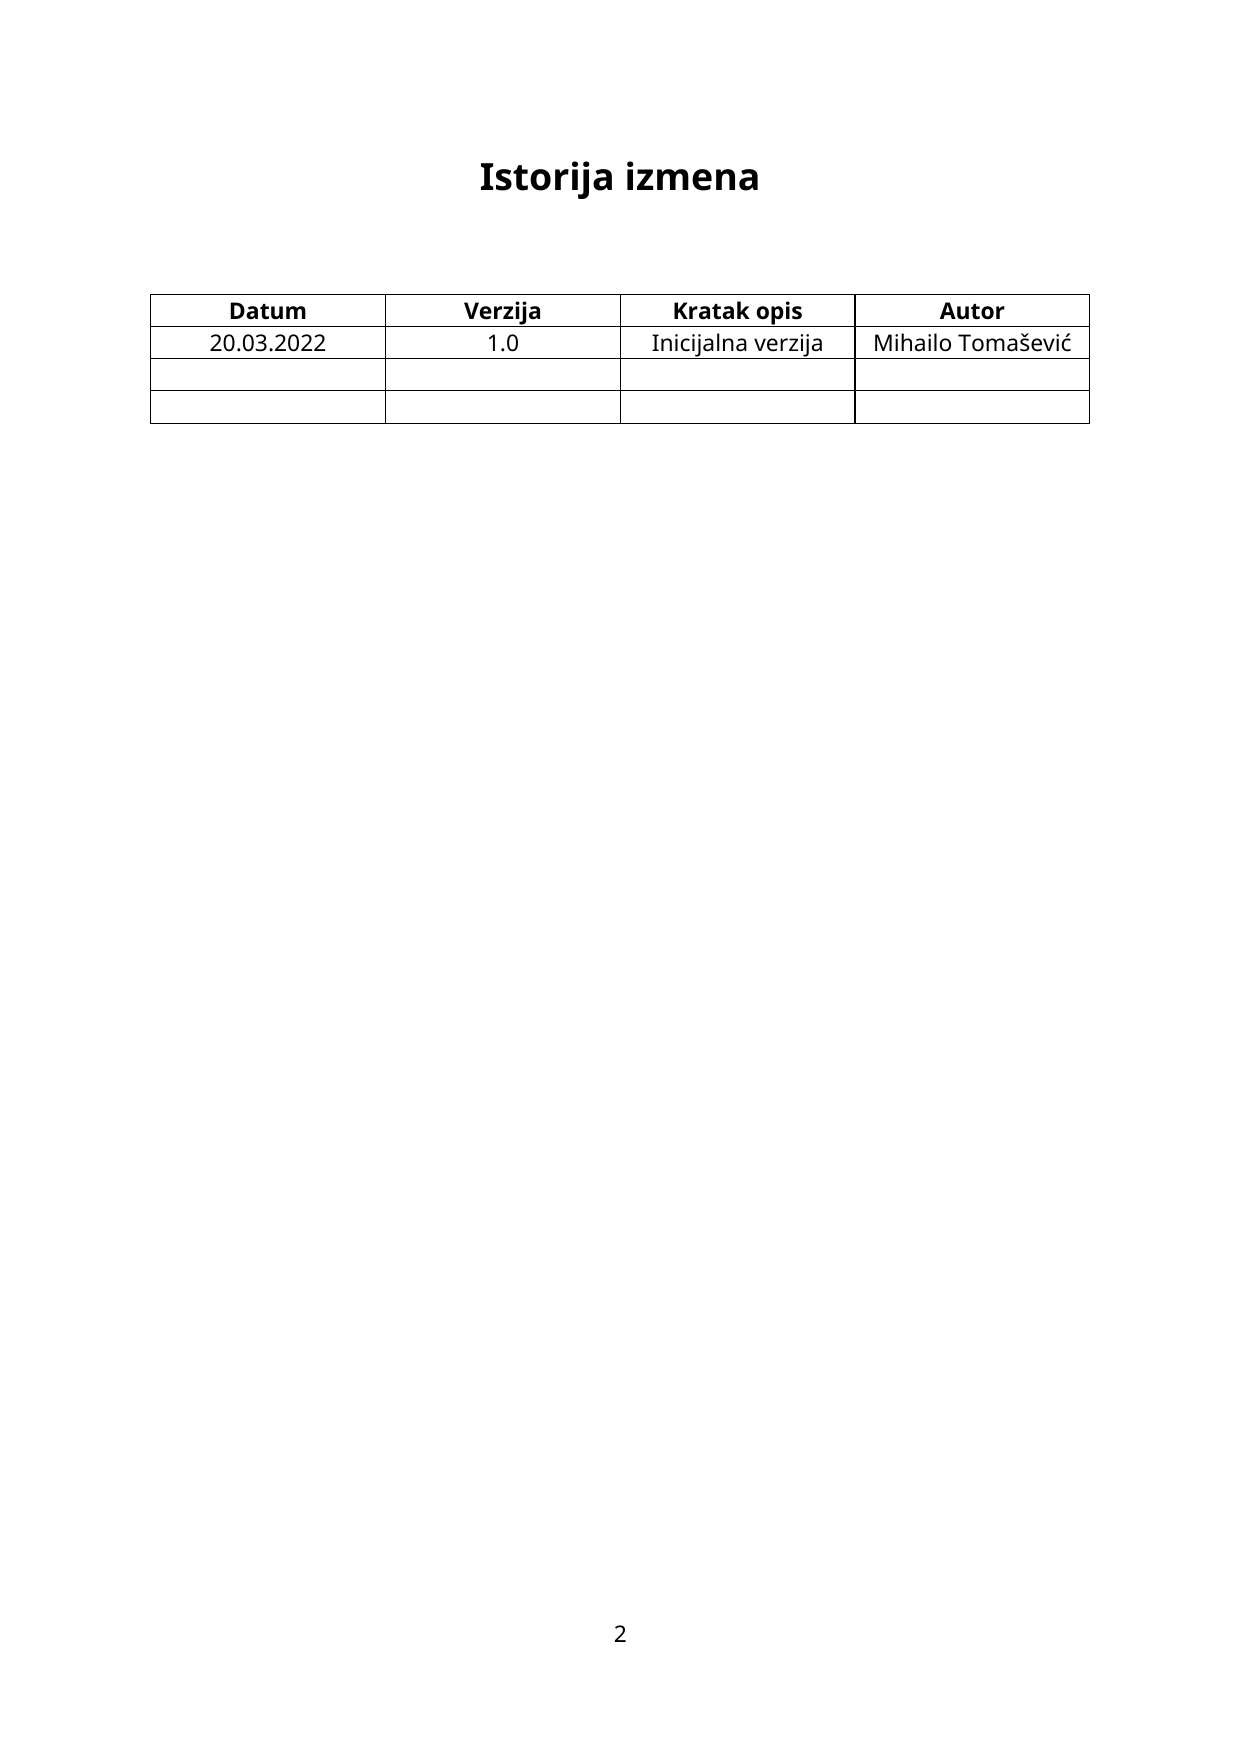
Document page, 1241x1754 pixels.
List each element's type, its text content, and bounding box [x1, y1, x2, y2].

table_cell [621, 391, 854, 423]
text Istorija izmena [150, 150, 1090, 201]
table_cell [856, 359, 1089, 390]
table_cell 1.0 [386, 327, 620, 358]
table_cell 20.03.2022 [151, 327, 385, 358]
table_header Datum [151, 295, 385, 326]
table_header Kratak opis [621, 295, 854, 326]
table_header Autor [856, 295, 1089, 326]
table_cell Inicijalna verzija [621, 327, 854, 358]
table_cell [151, 359, 385, 390]
table_cell [386, 359, 620, 390]
table_cell [151, 391, 385, 423]
table_cell [386, 391, 620, 423]
table_cell Mihailo Tomašević [856, 327, 1089, 358]
table_header Verzija [386, 295, 620, 326]
table_cell [621, 359, 854, 390]
table_cell [856, 391, 1089, 423]
